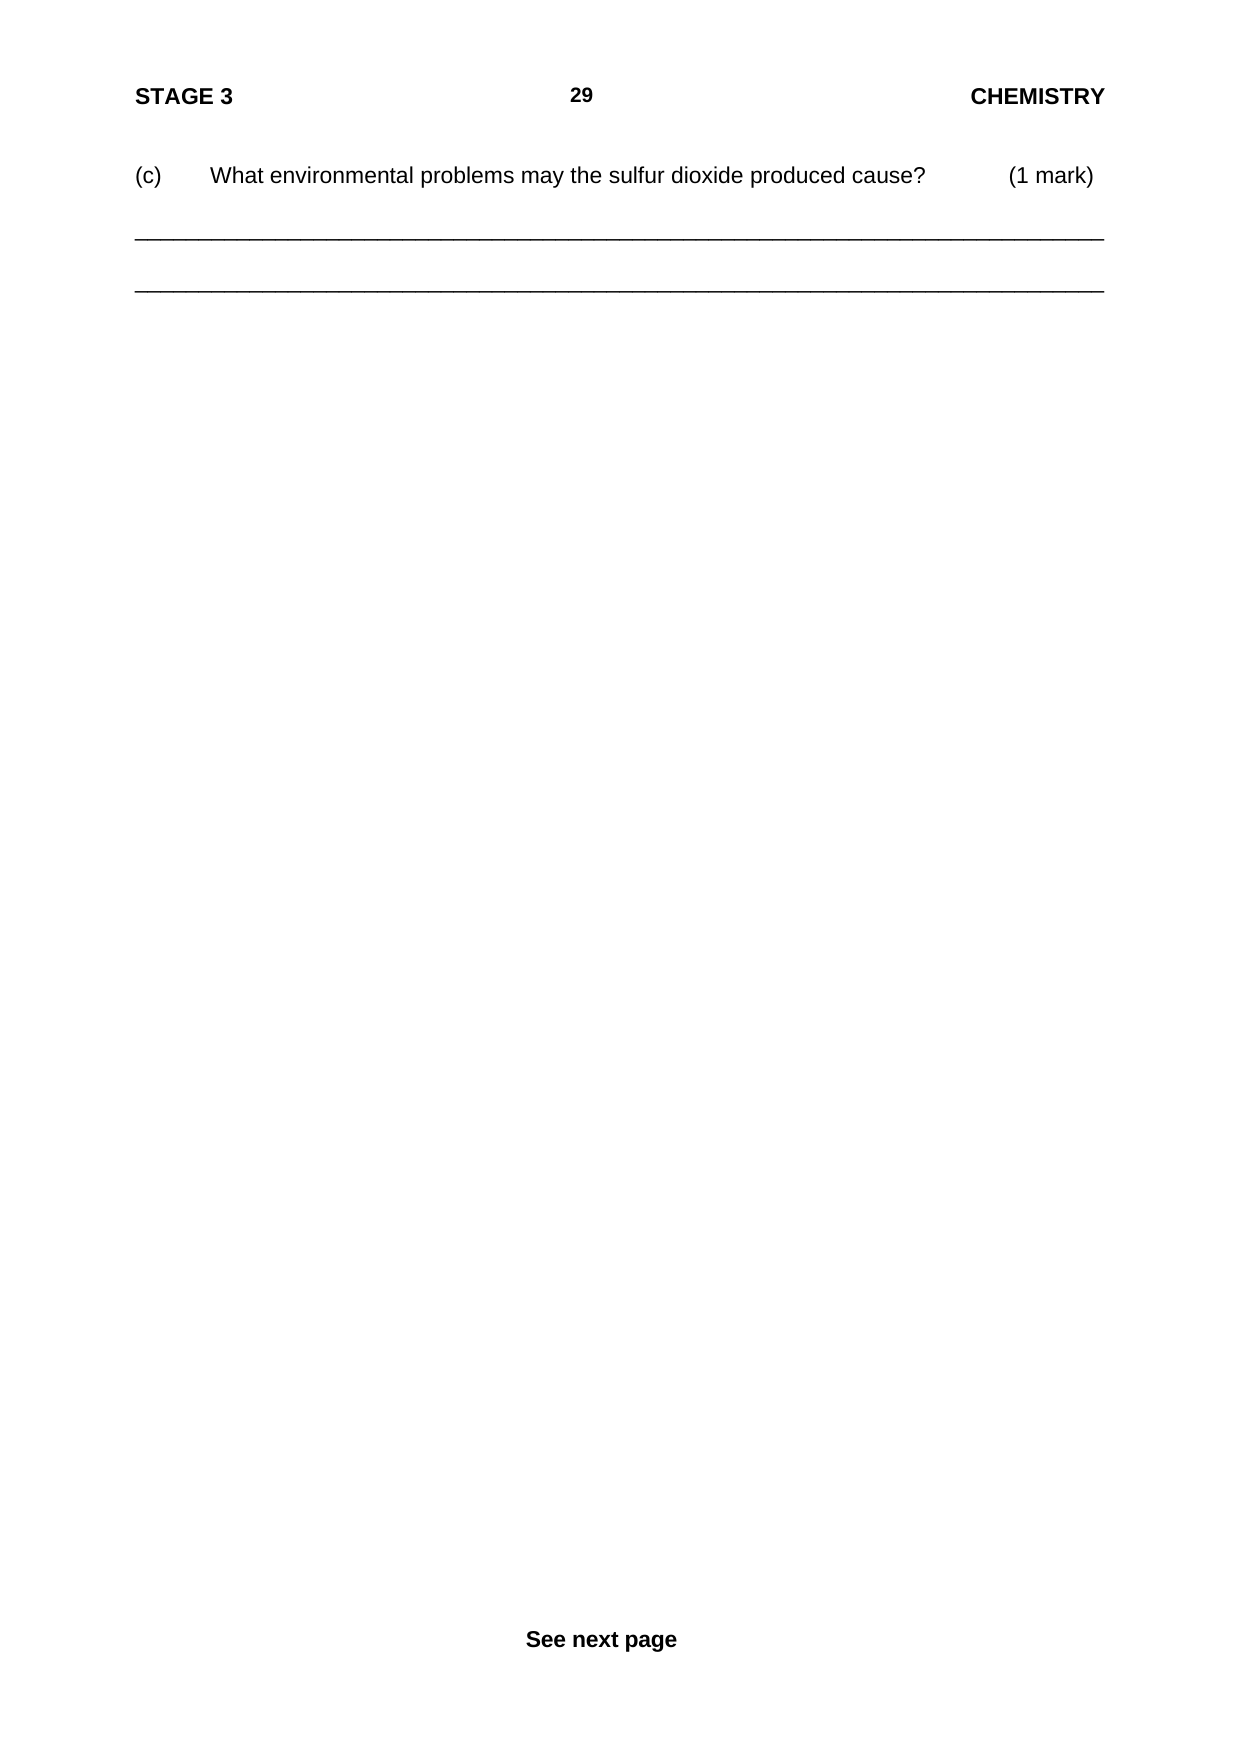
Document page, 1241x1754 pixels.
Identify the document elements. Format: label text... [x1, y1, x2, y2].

text ____________________________________________________________________________ [135, 267, 1105, 293]
text (c) What environmental problems may the sulfur dioxide produced cause? (1 mark) [135, 162, 1105, 188]
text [135, 214, 1105, 241]
